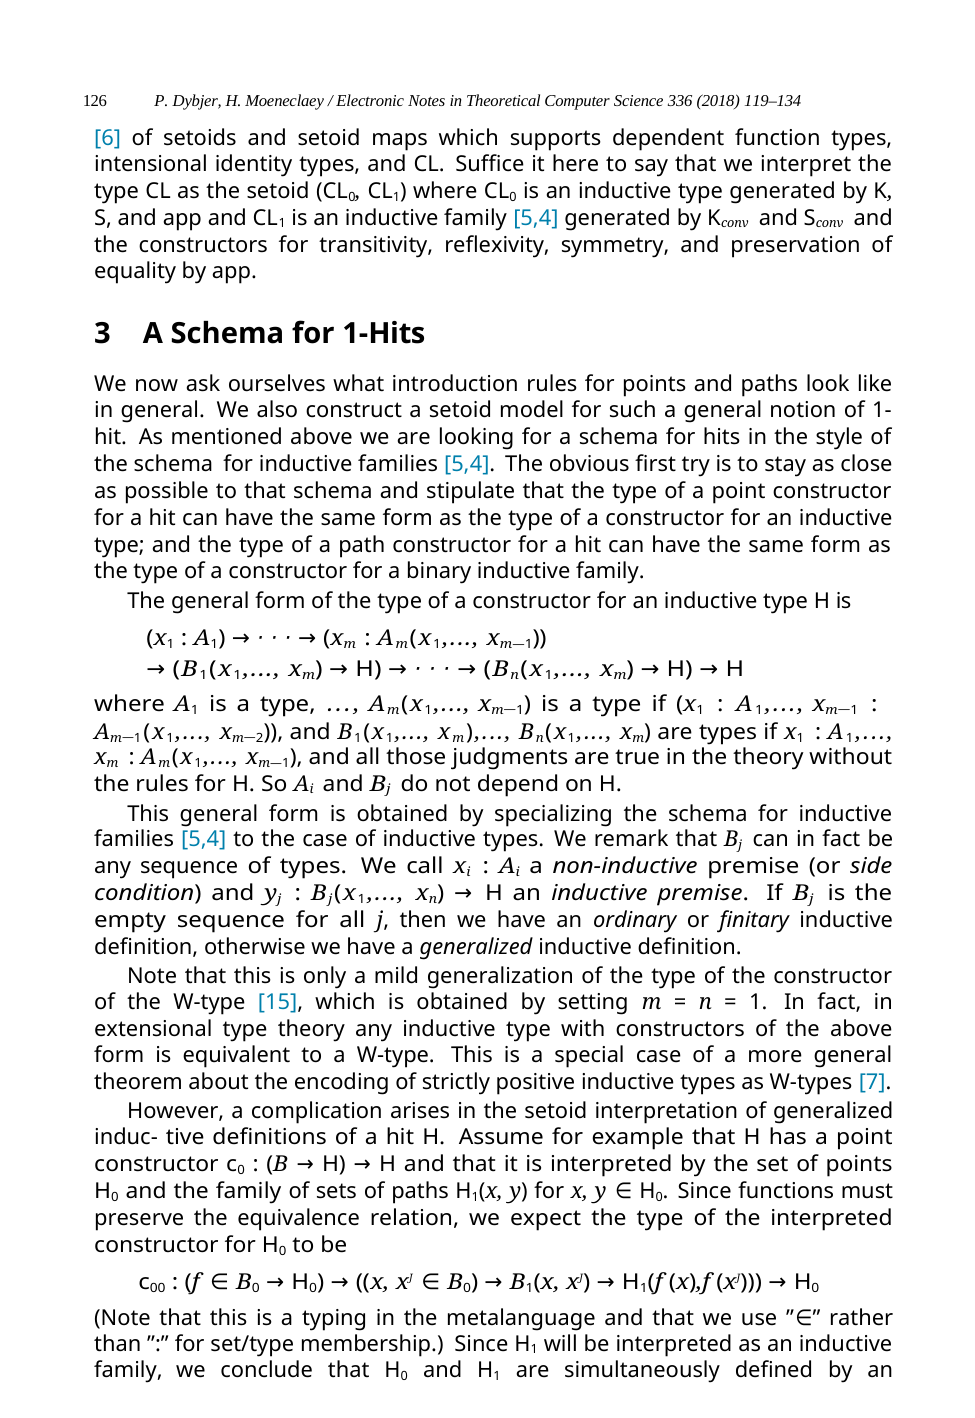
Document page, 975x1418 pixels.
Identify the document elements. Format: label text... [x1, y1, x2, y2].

text Note that this is only a mild generalization of the type of the constructor of the W-type [15], which is obtained by setting m = n = 1. In fact, in extensional type theory any inductive type with constructors of the above form is equivalent to a W-type. This is a special case of a more general theorem about the encoding of strictly positive inductive types as W-types [7]. [94, 962, 893, 1096]
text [94, 1304, 893, 1384]
subtitle A Schema for 1-Hits [94, 312, 939, 352]
text We now ask ourselves what introduction rules for points and paths look like in general. We also construct a setoid model for such a general notion of 1-hit. As mentioned above we are looking for a schema for hits in the style of the schema for inductive families [5,4]. The obvious first try is to stay as close as possible to that schema and stipulate that the type of a point constructor for a hit can have the same form as the type of a constructor for an inductive type; and the type of a path constructor for a hit can have the same form as the type of a constructor for a binary inductive family. [94, 370, 893, 585]
text c00 : (f ∈ B0 → H0) → ((x, xj ∈ B0) → B1(x, xj) → H1(f (x),f (xj))) → H0 [138, 1266, 939, 1296]
text [6] of setoids and setoid maps which supports dependent function types, intensional identity types, and CL. Suffice it here to say that we interpret the type CL as the setoid (CL0, CL1) where CL0 is an inductive type generated by K, S, and app and CL1 is an inductive family [5,4] generated by Kconv and Sconv and the constructors for transitivity, reflexivity, symmetry, and preservation of equality by app. [94, 124, 893, 285]
text → (B1(x1,..., xm) → H) → · · · → (Bn(x1,..., xm) → H) → H [146, 653, 939, 683]
text where A1 is a type, ..., Am(x1,..., xm—1) is a type if (x1 : A1,..., xm—1 : [94, 688, 939, 718]
text (x1 : A1) → · · · → (xm : Am(x1,..., xm—1)) [146, 622, 939, 652]
text The general form of the type of a constructor for an inductive type H is [127, 585, 939, 615]
text This general form is obtained by specializing the schema for inductive families [5,4] to the case of inductive types. We remark that Bj can in fact be any sequence of types. We call xi : Ai a non-inductive premise (or side condition) and yj : Bj(x1,..., xn) → H an inductive premise. If Bj is the empty sequence for all j, then we have an ordinary or ﬁnitary inductive definition, otherwise we have a generalized inductive definition. [94, 799, 893, 961]
text However, a complication arises in the setoid interpretation of generalized induc- tive definitions of a hit H. Assume for example that H has a point constructor c0 : (B → H) → H and that it is interpreted by the set of points H0 and the family of sets of paths H1(x, y) for x, y ∈ H0. Since functions must preserve the equivalence relation, we expect the type of the interpreted constructor for H0 to be [94, 1097, 893, 1259]
text Am—1(x1,..., xm—2)), and B1(x1,..., xm),..., Bn(x1,..., xm) are types if x1 : A1,..., xm : Am(x1,..., xm—1), and all those judgments are true in the theory without the rules for H. So Ai and Bj do not depend on H. [94, 719, 893, 797]
